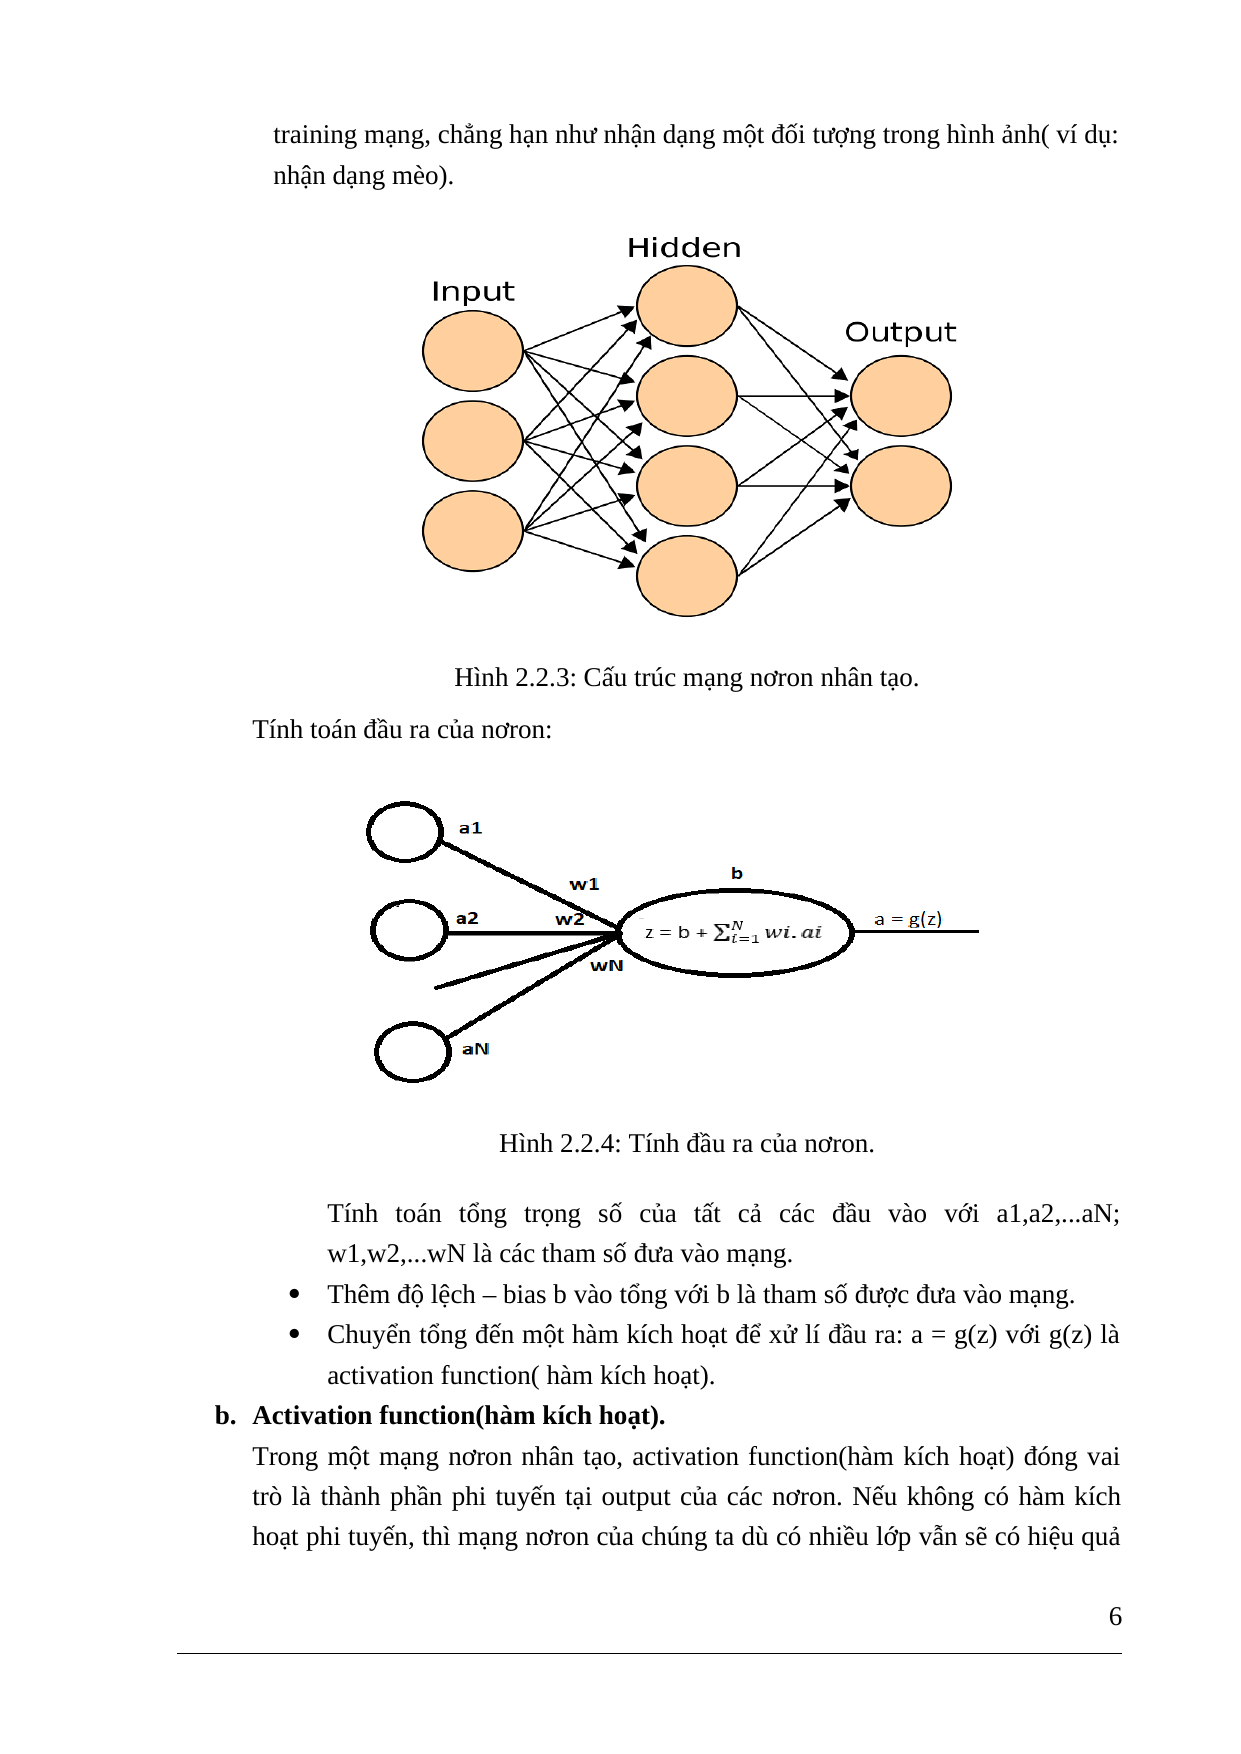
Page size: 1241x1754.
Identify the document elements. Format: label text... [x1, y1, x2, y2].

picture [409, 228, 965, 623]
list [252, 1440, 1122, 1552]
text Tính toán đầu ra của nơron: [177, 714, 1122, 745]
picture [365, 783, 1008, 1089]
list Activation function(hàm kích hoạt). [214, 1399, 1122, 1430]
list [236, 118, 1122, 190]
list Chuyển tổng đến một hàm kích hoạt để xử lí đầu ra: a = g(z) với g(z) là activation function( hàm kích hoạt). [289, 1318, 1122, 1390]
list Tính toán tổng trọng số của tất cả các đầu vào với a1,a2,...aN; w1,w2,...wN là các tham số đưa vào mạng. [327, 1197, 1122, 1268]
list Thêm độ lệch – bias b vào tổng với b là tham số được đưa vào mạng. [289, 1278, 1122, 1309]
